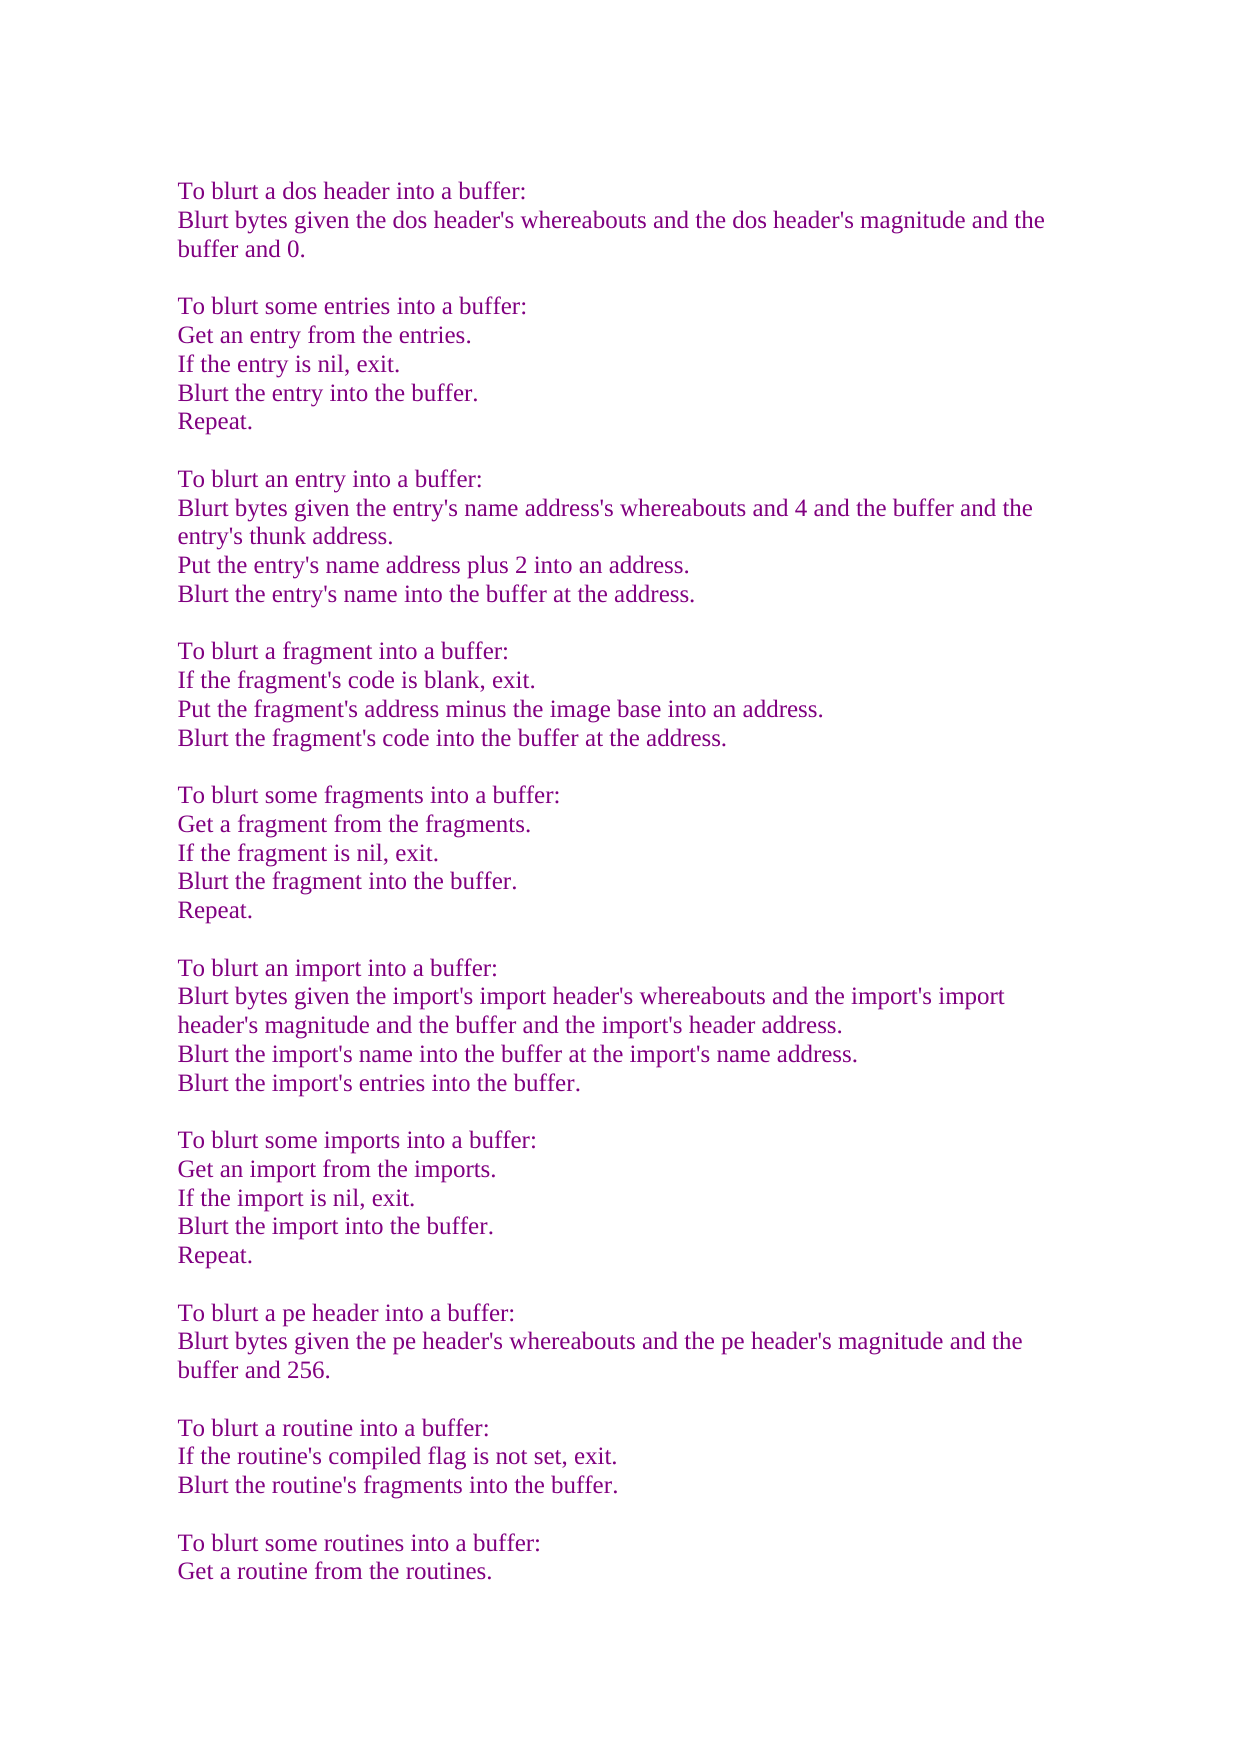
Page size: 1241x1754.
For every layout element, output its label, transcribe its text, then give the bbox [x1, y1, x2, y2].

text To blurt a routine into a buffer: If the routine's compiled flag is not set, exit. Blurt the routine's fragments into the buffer. [177, 1413, 1063, 1499]
text To blurt some entries into a buffer: Get an entry from the entries. If the entry is nil, exit. Blurt the entry into the buffer. Repeat. [177, 291, 1063, 435]
text To blurt some imports into a buffer: Get an import from the imports. If the import is nil, exit. Blurt the import into the buffer. Repeat. [177, 1125, 1063, 1269]
text To blurt an entry into a buffer: Blurt bytes given the entry's name address's whereabouts and 4 and the buffer and the entry's thunk address. Put the entry's name address plus 2 into an address. Blurt the entry's name into the buffer at the address. [177, 464, 1063, 608]
text To blurt an import into a buffer: Blurt bytes given the import's import header's whereabouts and the import's import header's magnitude and the buffer and the import's header address. Blurt the import's name into the buffer at the import's name address. Blurt the import's entries into the buffer. [177, 953, 1063, 1096]
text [177, 1528, 1063, 1585]
text To blurt a pe header into a buffer: Blurt bytes given the pe header's whereabouts and the pe header's magnitude and the buffer and 256. [177, 1298, 1063, 1384]
text To blurt some fragments into a buffer: Get a fragment from the fragments. If the fragment is nil, exit. Blurt the fragment into the buffer. Repeat. [177, 780, 1063, 924]
text To blurt a fragment into a buffer: If the fragment's code is blank, exit. Put the fragment's address minus the image base into an address. Blurt the fragment's code into the buffer at the address. [177, 636, 1063, 751]
text To blurt a dos header into a buffer: Blurt bytes given the dos header's whereabouts and the dos header's magnitude and the buffer and 0. [177, 176, 1063, 263]
